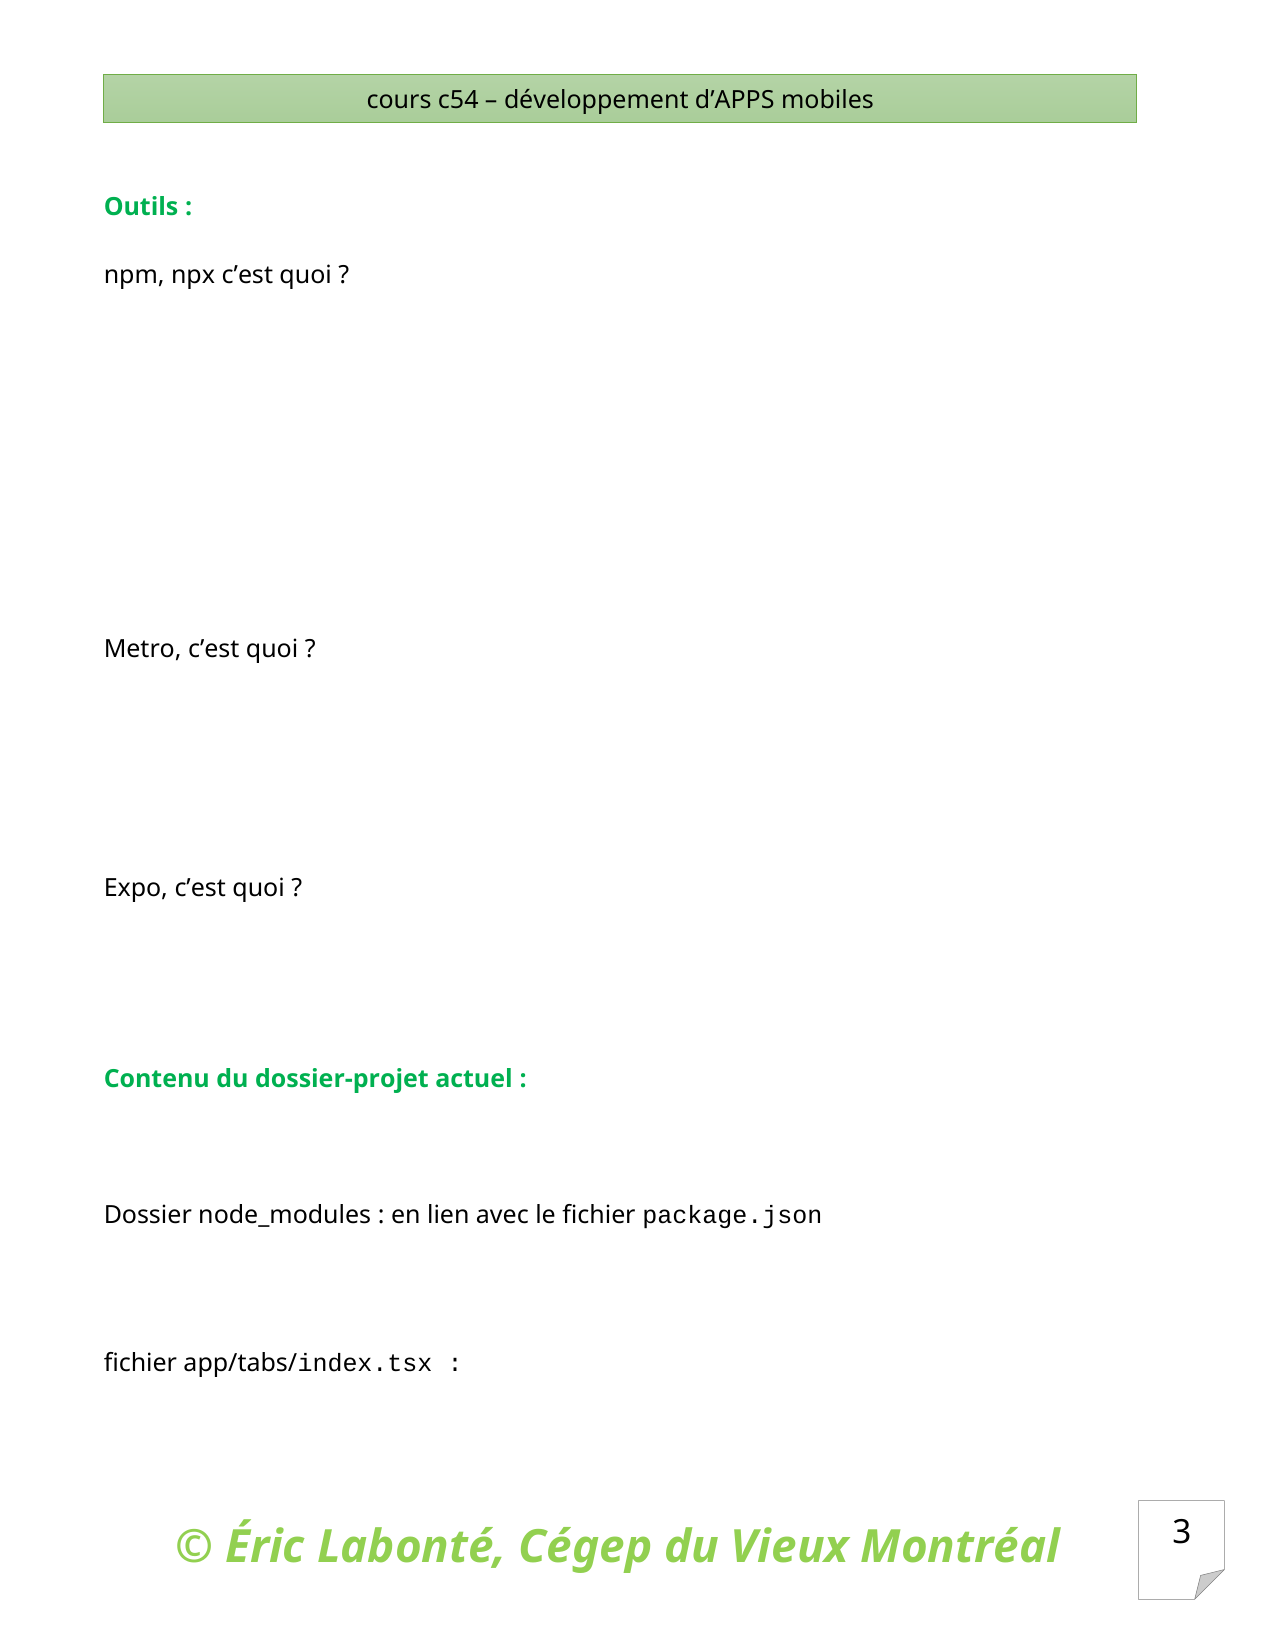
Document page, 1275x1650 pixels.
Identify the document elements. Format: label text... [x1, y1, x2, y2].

text fichier app/tabs/index.tsx : [103, 1344, 1137, 1379]
subtitle Outils : [103, 188, 1137, 222]
text Dossier node_modules : en lien avec le fichier package.json [103, 1197, 1137, 1231]
text npm, npx c’est quoi ? [103, 256, 1137, 290]
text Expo, c’est quoi ? [103, 869, 1137, 903]
text Metro, c’est quoi ? [103, 631, 1137, 665]
subtitle Contenu du dossier-projet actuel : [103, 1061, 1137, 1095]
